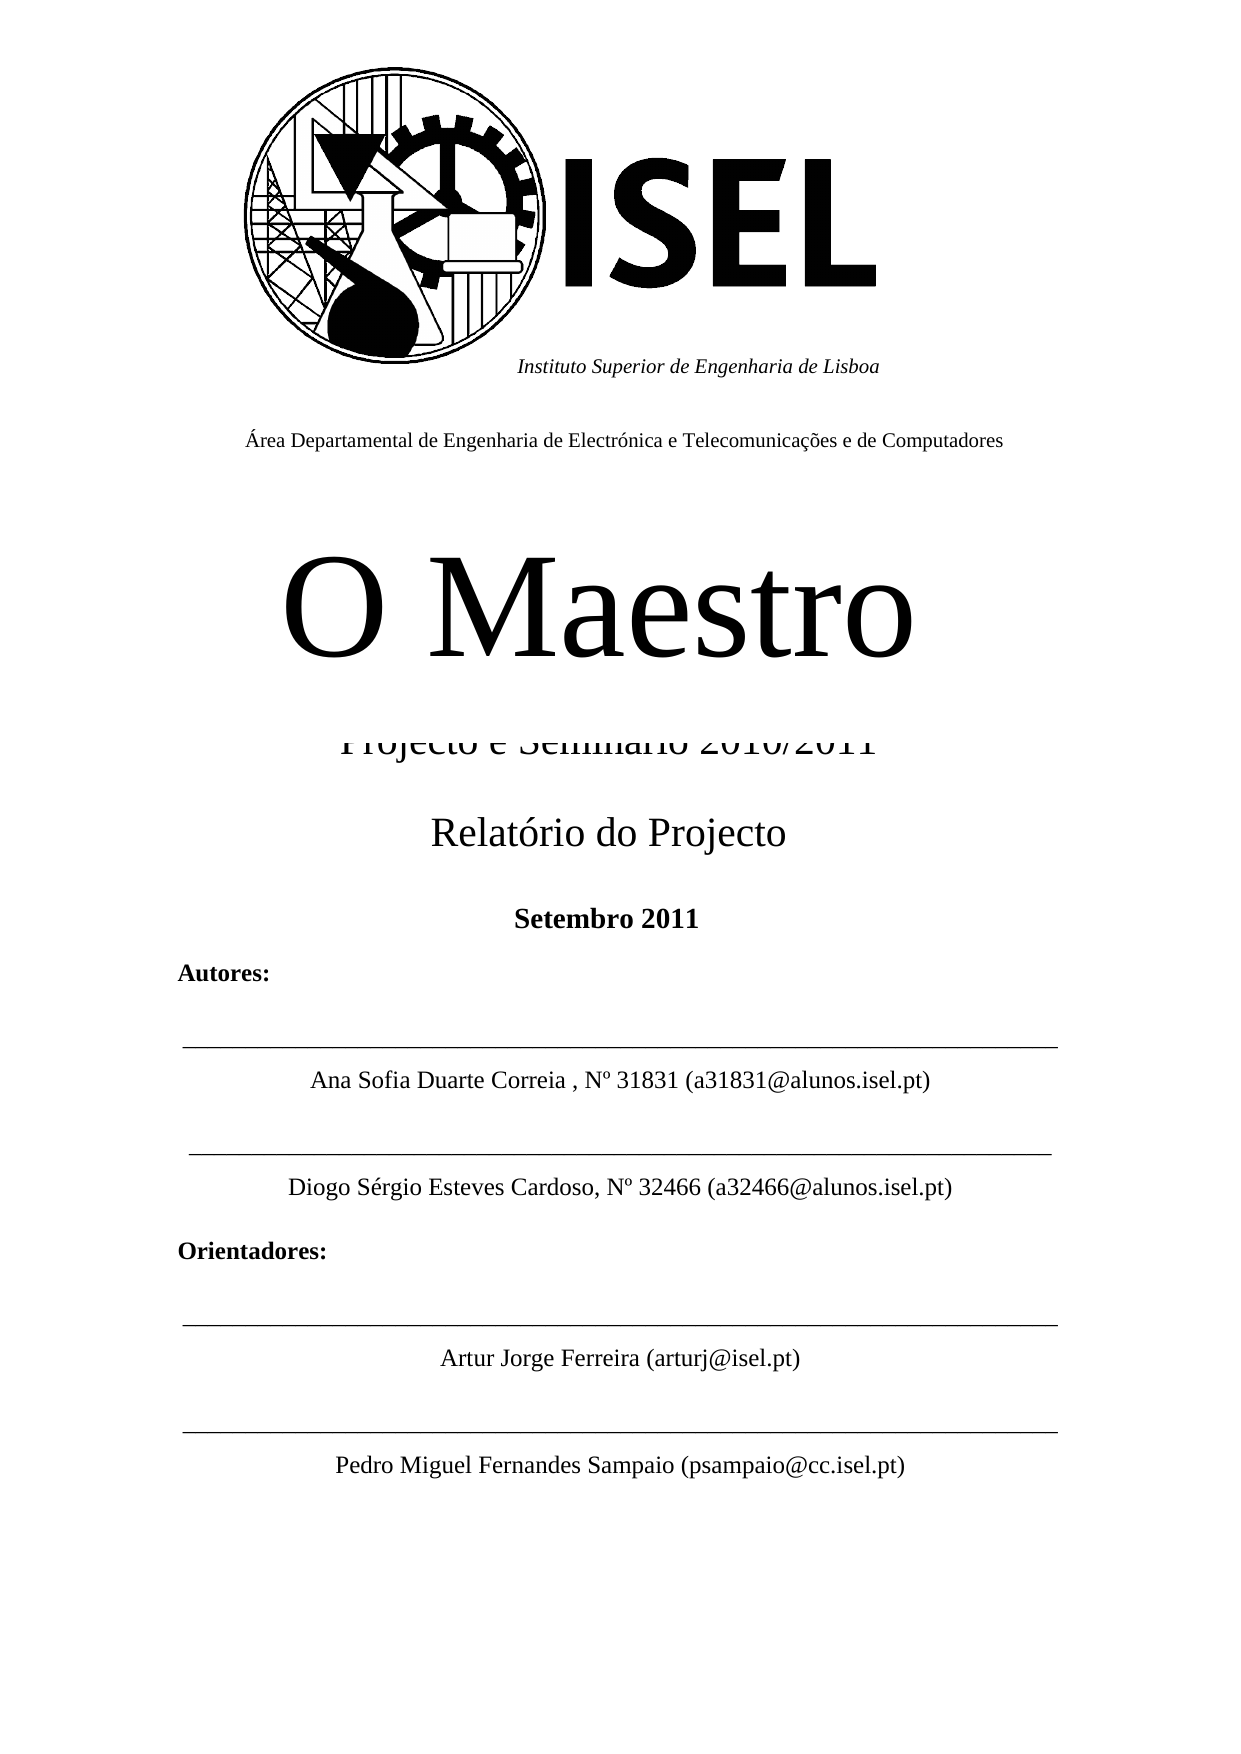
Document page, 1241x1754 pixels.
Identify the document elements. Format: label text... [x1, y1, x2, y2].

text Autores: [177, 915, 1063, 987]
text Orientadores: [177, 1236, 1063, 1265]
text ______________________________________________________________________Ana Sofia Duarte Correia , Nº 31831 (a31831@alunos.isel.pt) [177, 1022, 1063, 1094]
text ______________________________________________________________________ Artur Jorge Ferreira (arturj@isel.pt) [177, 1300, 1063, 1372]
text _____________________________________________________________________ Diogo Sérgio Esteves Cardoso, Nº 32466 (a32466@alunos.isel.pt) [177, 1129, 1063, 1201]
picture [243, 67, 887, 364]
text ______________________________________________________________________ Pedro Miguel Fernandes Sampaio (psampaio@cc.isel.pt) [177, 1407, 1063, 1479]
